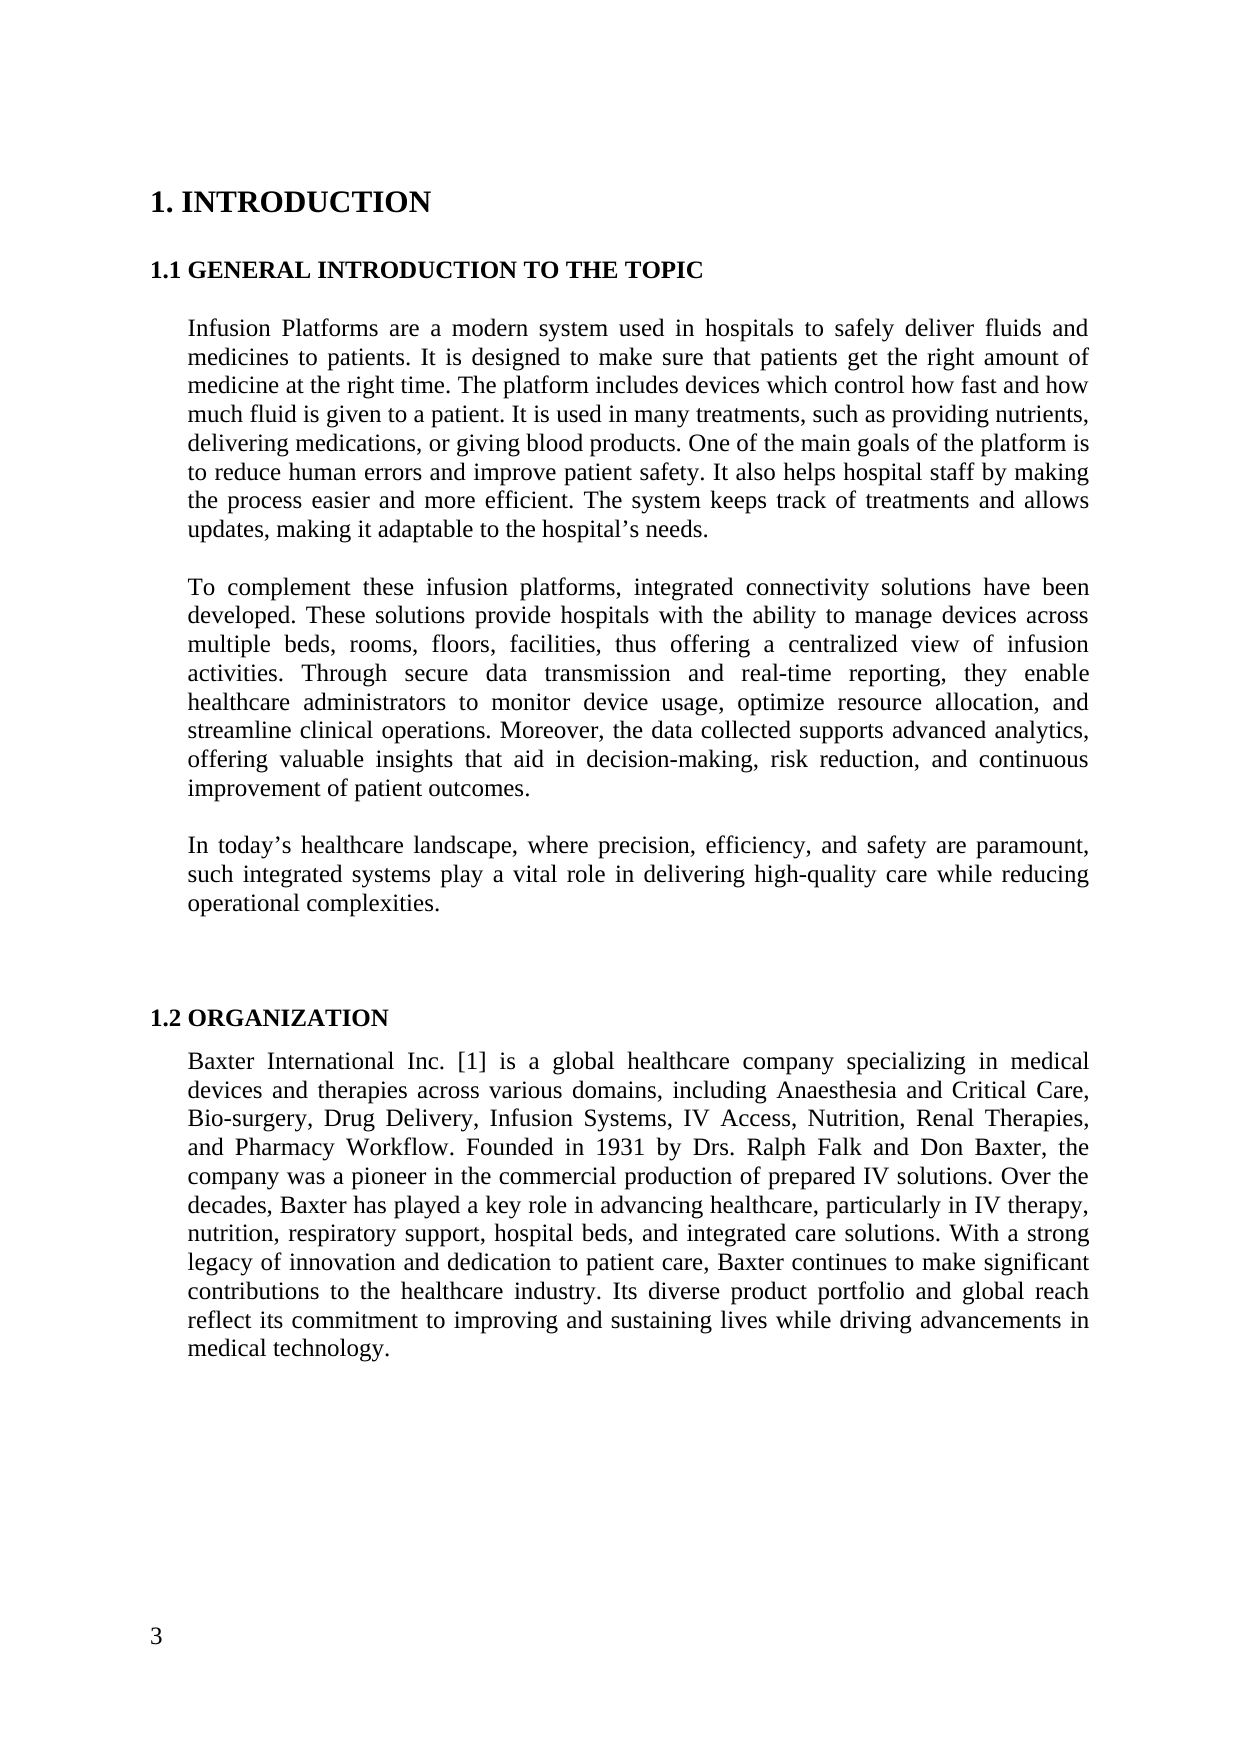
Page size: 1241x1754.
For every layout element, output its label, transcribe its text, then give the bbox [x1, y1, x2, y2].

list Baxter International Inc. [1] is a global healthcare company specializing in medical devices and therapies across various domains, including Anaesthesia and Critical Care, Bio-surgery, Drug Delivery, Infusion Systems, IV Access, Nutrition, Renal Therapies, and Pharmacy Workflow. Founded in 1931 by Drs. Ralph Falk and Don Baxter, the company was a pioneer in the commercial production of prepared IV solutions. Over the decades, Baxter has played a key role in advancing healthcare, particularly in IV therapy, nutrition, respiratory support, hospital beds, and integrated care solutions. With a strong legacy of innovation and dedication to patient care, Baxter continues to make significant contributions to the healthcare industry. Its diverse product portfolio and global reach reflect its commitment to improving and sustaining lives while driving advancements in medical technology. [187, 1046, 1090, 1362]
list GENERAL INTRODUCTION TO THE TOPIC [150, 255, 1090, 284]
list ORGANIZATION [150, 1003, 1090, 1032]
text 1. INTRODUCTION [150, 183, 1090, 219]
text In today’s healthcare landscape, where precision, efficiency, and safety are paramount, such integrated systems play a vital role in delivering high-quality care while reducing operational complexities. [187, 830, 1090, 917]
text Infusion Platforms are a modern system used in hospitals to safely deliver fluids and medicines to patients. It is designed to make sure that patients get the right amount of medicine at the right time. The platform includes devices which control how fast and how much fluid is given to a patient. It is used in many treatments, such as providing nutrients, delivering medications, or giving blood products. One of the main goals of the platform is to reduce human errors and improve patient safety. It also helps hospital staff by making the process easier and more efficient. The system keeps track of treatments and allows updates, making it adaptable to the hospital’s needs. [187, 313, 1090, 543]
text To complement these infusion platforms, integrated connectivity solutions have been developed. These solutions provide hospitals with the ability to manage devices across multiple beds, rooms, floors, facilities, thus offering a centralized view of infusion activities. Through secure data transmission and real-time reporting, they enable healthcare administrators to monitor device usage, optimize resource allocation, and streamline clinical operations. Moreover, the data collected supports advanced analytics, offering valuable insights that aid in decision-making, risk reduction, and continuous improvement of patient outcomes. [187, 572, 1090, 802]
